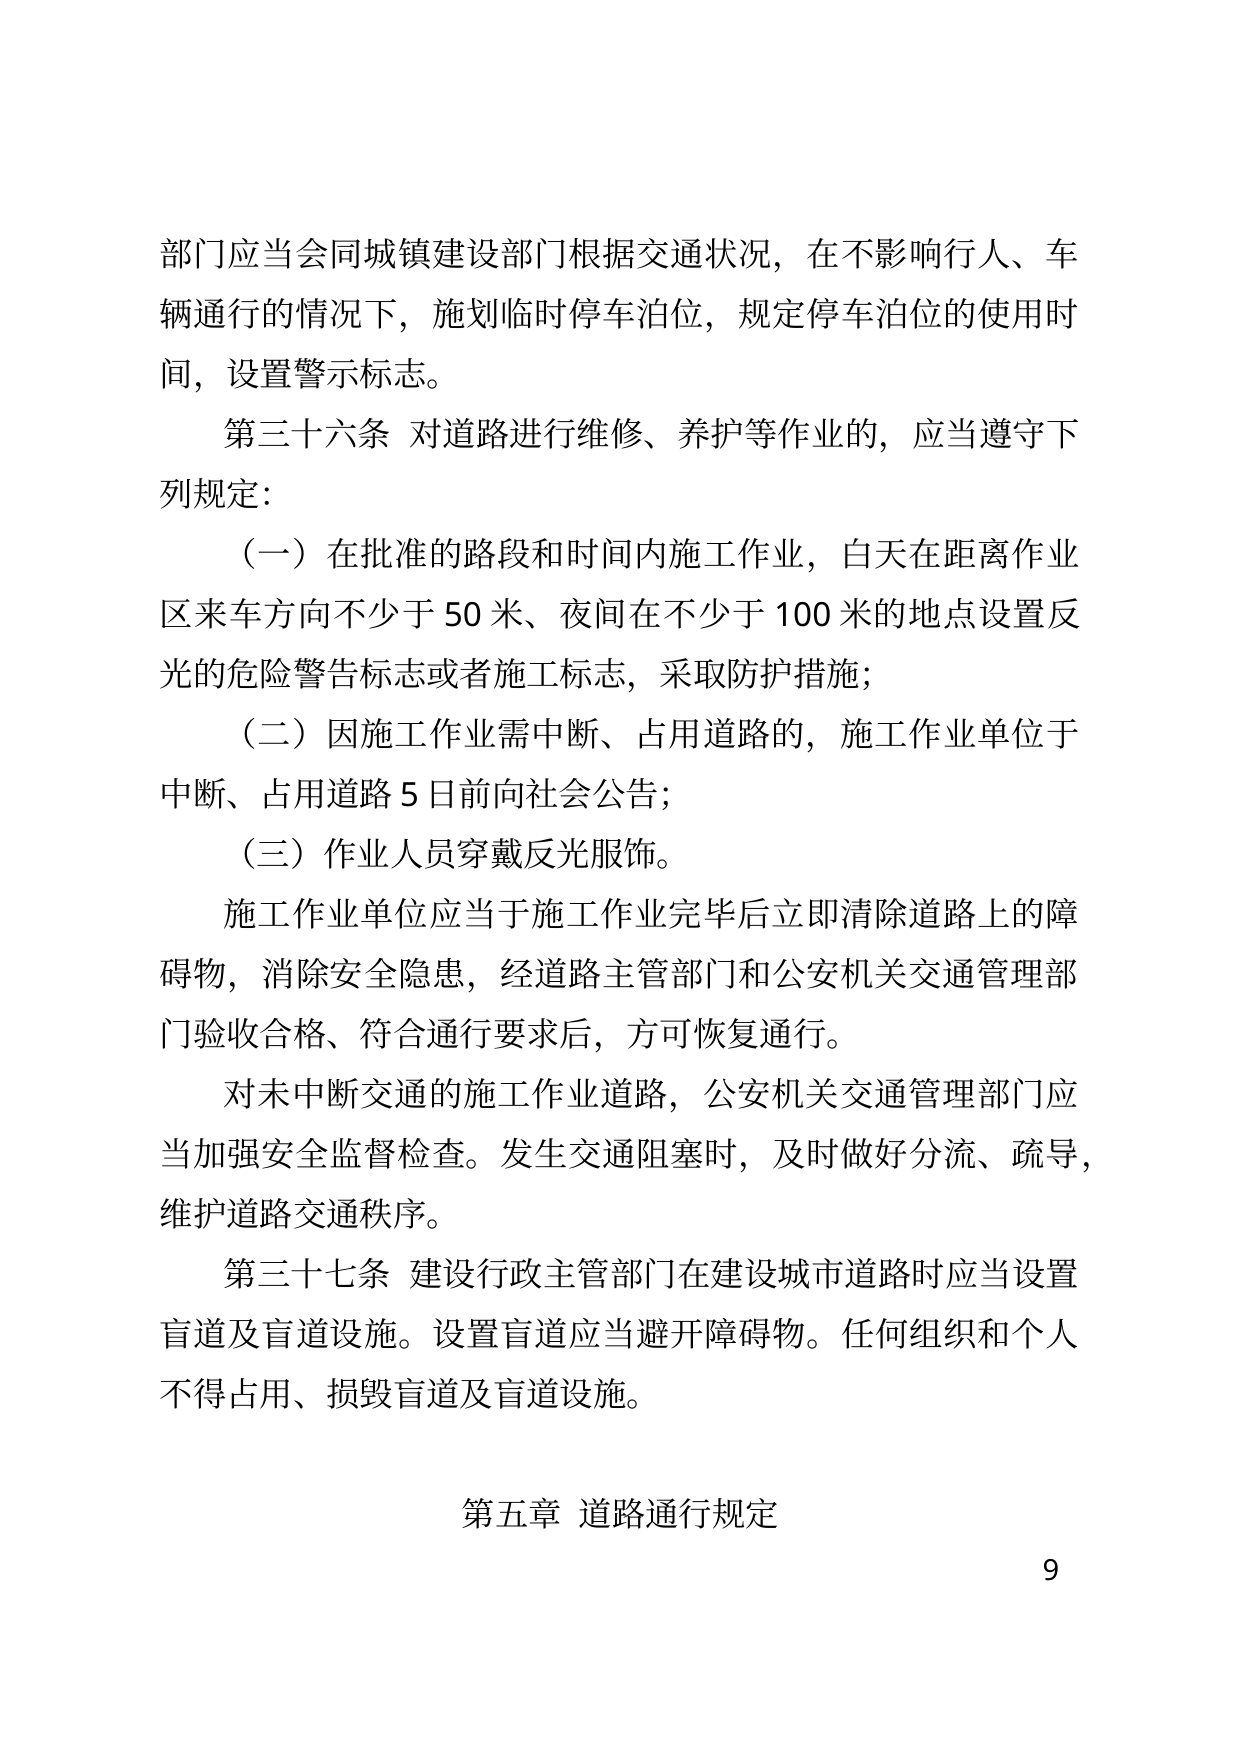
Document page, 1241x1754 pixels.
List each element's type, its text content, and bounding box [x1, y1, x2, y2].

text （一）在批准的路段和时间内施工作业，白天在距离作业区来车方向不少于50米、夜间在不少于100米的地点设置反光的危险警告标志或者施工标志，采取防护措施； [159, 518, 1081, 698]
text （三）作业人员穿戴反光服饰。 [159, 818, 1081, 878]
text 施工作业单位应当于施工作业完毕后立即清除道路上的障碍物，消除安全隐患，经道路主管部门和公安机关交通管理部门验收合格、符合通行要求后，方可恢复通行。 [159, 878, 1081, 1058]
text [159, 218, 1081, 398]
text 第五章 道路通行规定 [159, 1478, 1081, 1538]
text 第三十七条 建设行政主管部门在建设城市道路时应当设置盲道及盲道设施。设置盲道应当避开障碍物。任何组织和个人不得占用、损毁盲道及盲道设施。 [159, 1238, 1081, 1418]
text （二）因施工作业需中断、占用道路的，施工作业单位于中断、占用道路5日前向社会公告； [159, 698, 1081, 818]
text 第三十六条 对道路进行维修、养护等作业的，应当遵守下列规定： [159, 398, 1081, 518]
text 对未中断交通的施工作业道路，公安机关交通管理部门应当加强安全监督检查。发生交通阻塞时，及时做好分流、疏导，维护道路交通秩序。 [159, 1058, 1081, 1238]
